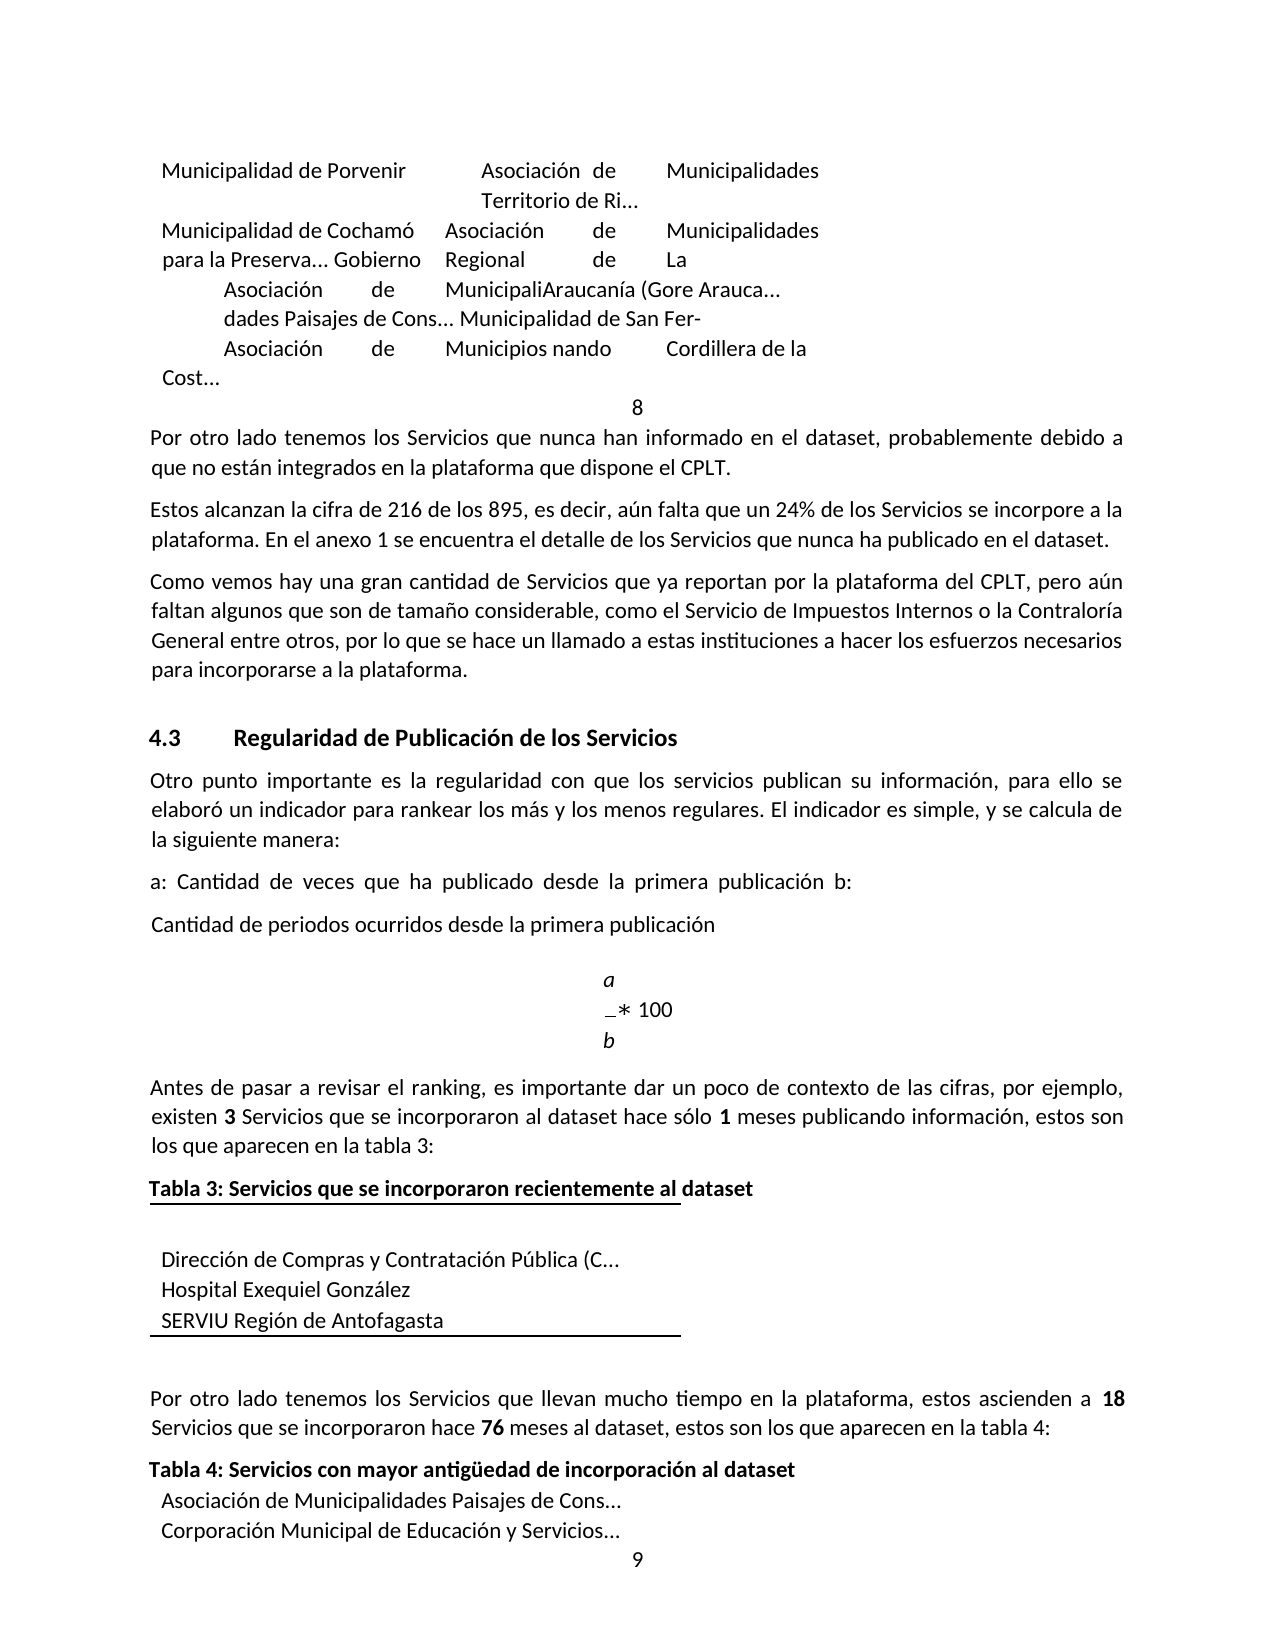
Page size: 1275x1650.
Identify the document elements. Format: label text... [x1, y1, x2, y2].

text b [150, 1026, 1070, 1054]
text Por otro lado tenemos los Servicios que nunca han informado en el dataset, probablemente debido a que no están integrados en la plataforma que dispone el CPLT. [150, 423, 1125, 481]
text Tabla 4: Servicios con mayor antigüedad de incorporación al dataset [148, 1455, 1125, 1483]
text Hospital Exequiel González [161, 1276, 1125, 1304]
text Estos alcanzan la cifra de 216 de los 895, es decir, aún falta que un 24% de los Servicios se incorpore a la plataforma. En el anexo 1 se encuentra el detalle de los Servicios que nunca ha publicado en el dataset. [150, 495, 1125, 553]
text ∗ 100 [152, 995, 1125, 1024]
text Dirección de Compras y Contratación Pública (C... [161, 1245, 1125, 1273]
text Antes de pasar a revisar el ranking, es importante dar un poco de contexto de las cifras, por ejemplo, existen 3 Servicios que se incorporaron al dataset hace sólo 1 meses publicando información, estos son los que aparecen en la tabla 3: [150, 1073, 1125, 1159]
subtitle 4.3 Regularidad de Publicación de los Servicios [148, 722, 1082, 752]
text a [150, 965, 1070, 993]
text SERVIU Región de Antofagasta [161, 1306, 1125, 1334]
text Asociación de Municipalidades Paisajes de Cons... [161, 1486, 1125, 1514]
text a: Cantidad de veces que ha publicado desde la primera publicación b: Cantidad de periodos ocurridos desde la primera publicación [150, 867, 854, 938]
text Por otro lado tenemos los Servicios que llevan mucho tiempo en la plataforma, estos ascienden a 18 Servicios que se incorporaron hace 76 meses al dataset, estos son los que aparecen en la tabla 4: [150, 1384, 1125, 1441]
text Municipalidad de Cochamó Asociación de Municipalidades para la Preserva... Gobierno Regional de La Asociación de MunicipaliAraucanía (Gore Arauca... dades Paisajes de Cons... Municipalidad de San Fer- Asociación de Municipios nando Cordillera de la Cost... [161, 216, 821, 391]
text Municipalidad de Porvenir Asociación de Municipalidades Territorio de Ri... [161, 157, 838, 214]
text Como vemos hay una gran cantidad de Servicios que ya reportan por la plataforma del CPLT, pero aún faltan algunos que son de tamaño considerable, como el Servicio de Impuestos Internos o la Contraloría General entre otros, por lo que se hace un llamado a estas instituciones a hacer los esfuerzos necesarios para incorporarse a la plataforma. [150, 567, 1125, 683]
text Corporación Municipal de Educación y Servicios... [161, 1516, 1125, 1544]
text Otro punto importante es la regularidad con que los servicios publican su información, para ello se elaboró un indicador para rankear los más y los menos regulares. El indicador es simple, y se calcula de la siguiente manera: [150, 766, 1125, 853]
text Tabla 3: Servicios que se incorporaron recientemente al dataset [148, 1174, 1125, 1202]
text 8 [152, 393, 1122, 421]
